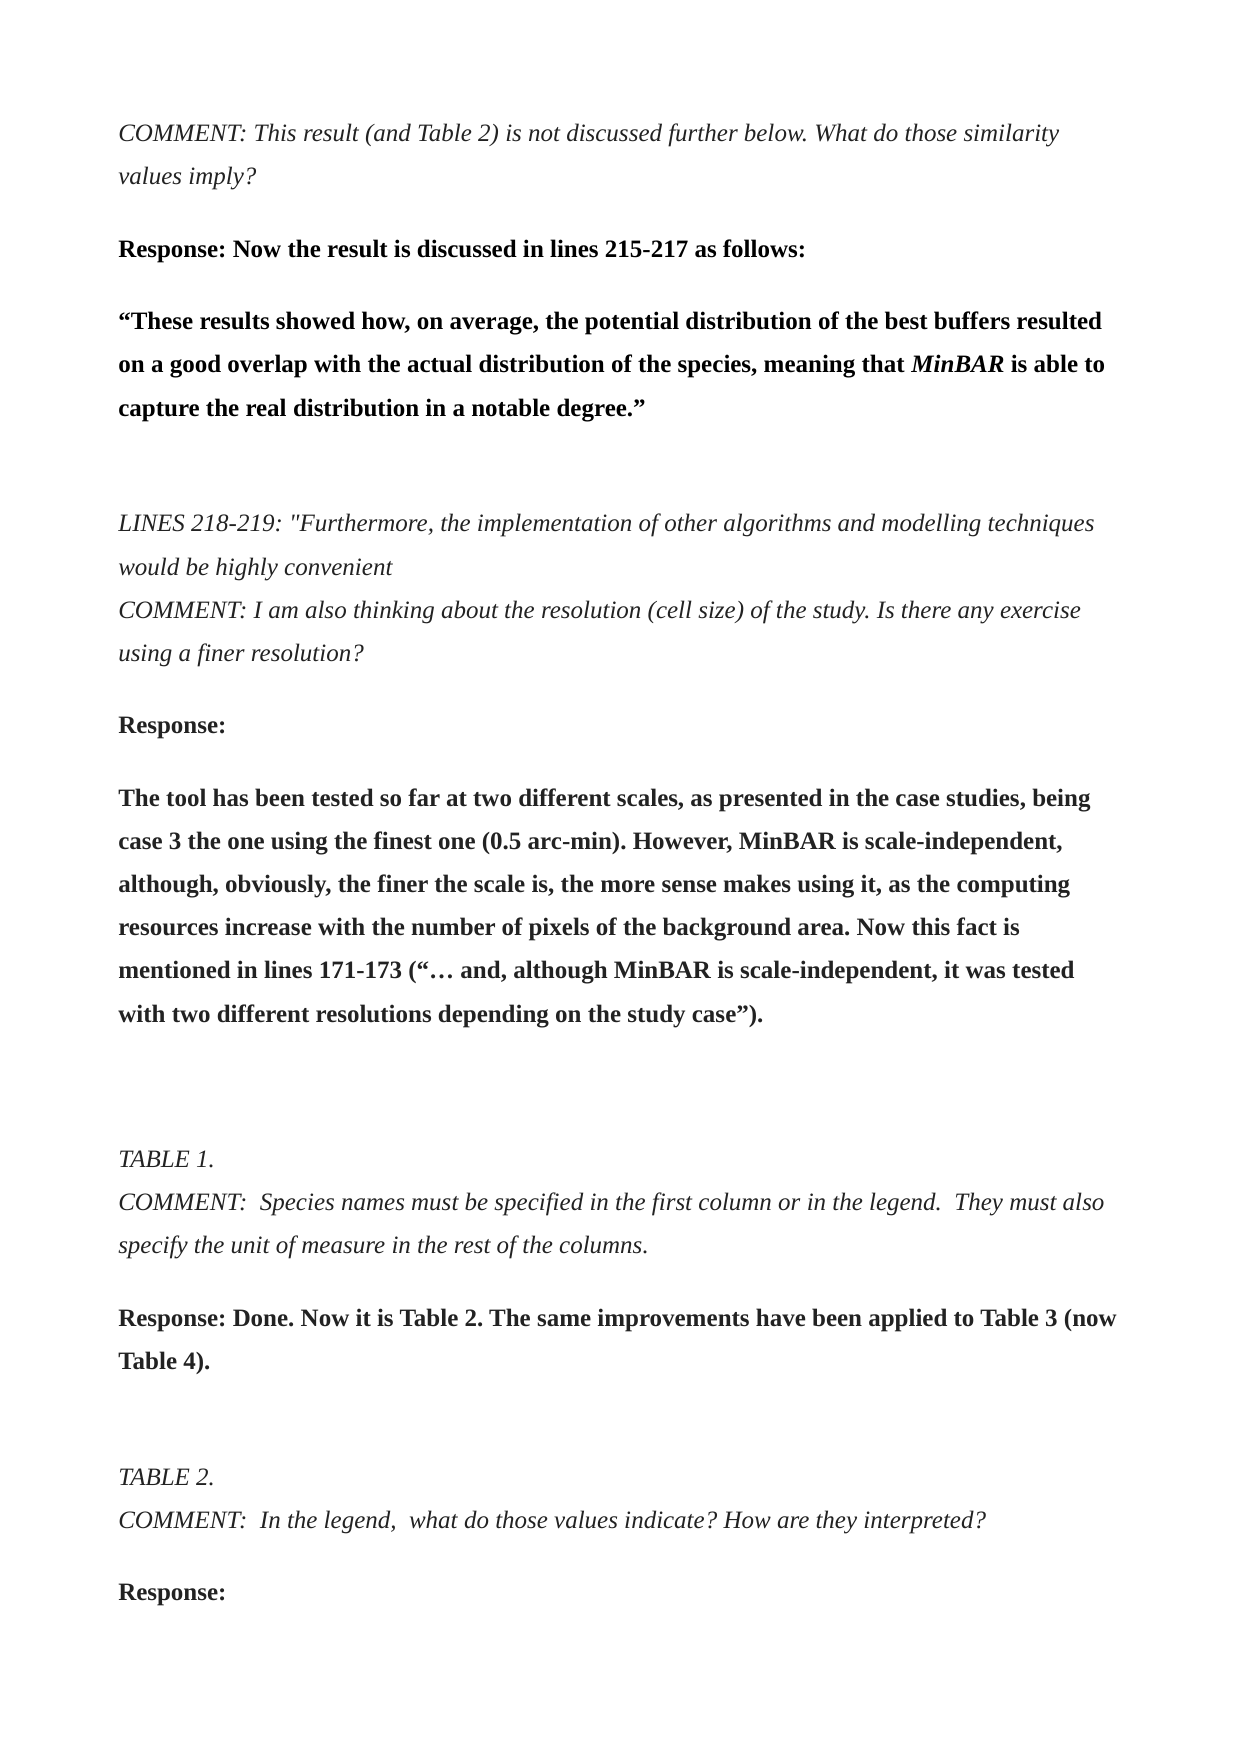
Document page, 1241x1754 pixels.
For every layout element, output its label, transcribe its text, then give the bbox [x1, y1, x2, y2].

text Response: [118, 1577, 1122, 1606]
text TABLE 1. COMMENT: Species names must be specified in the first column or in the legend. They must also specify the unit of measure in the rest of the columns. [118, 1144, 1122, 1259]
text The tool has been tested so far at two different scales, as presented in the case studies, being case 3 the one using the finest one (0.5 arc-min). However, MinBAR is scale-independent, although, obviously, the finer the scale is, the more sense makes using it, as the computing resources increase with the number of pixels of the background area. Now this fact is mentioned in lines 171-173 (“… and, although MinBAR is scale-independent, it was tested with two different resolutions depending on the study case”). [118, 783, 1122, 1027]
text Response: Now the result is discussed in lines 215-217 as follows: [118, 234, 1122, 263]
text TABLE 2. COMMENT: In the legend, what do those values indicate? How are they interpreted? [118, 1462, 1122, 1533]
text Response: [118, 710, 1122, 739]
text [118, 118, 1122, 190]
text “These results showed how, on average, the potential distribution of the best buffers resulted on a good overlap with the actual distribution of the species, meaning that MinBAR is able to capture the real distribution in a notable degree.” [118, 306, 1122, 464]
text Response: Done. Now it is Table 2. The same improvements have been applied to Table 3 (now Table 4). [118, 1303, 1122, 1418]
text LINES 218-219: "Furthermore, the implementation of other algorithms and modelling techniques would be highly convenient COMMENT: I am also thinking about the resolution (cell size) of the study. Is there any exercise using a finer resolution? [118, 508, 1122, 667]
